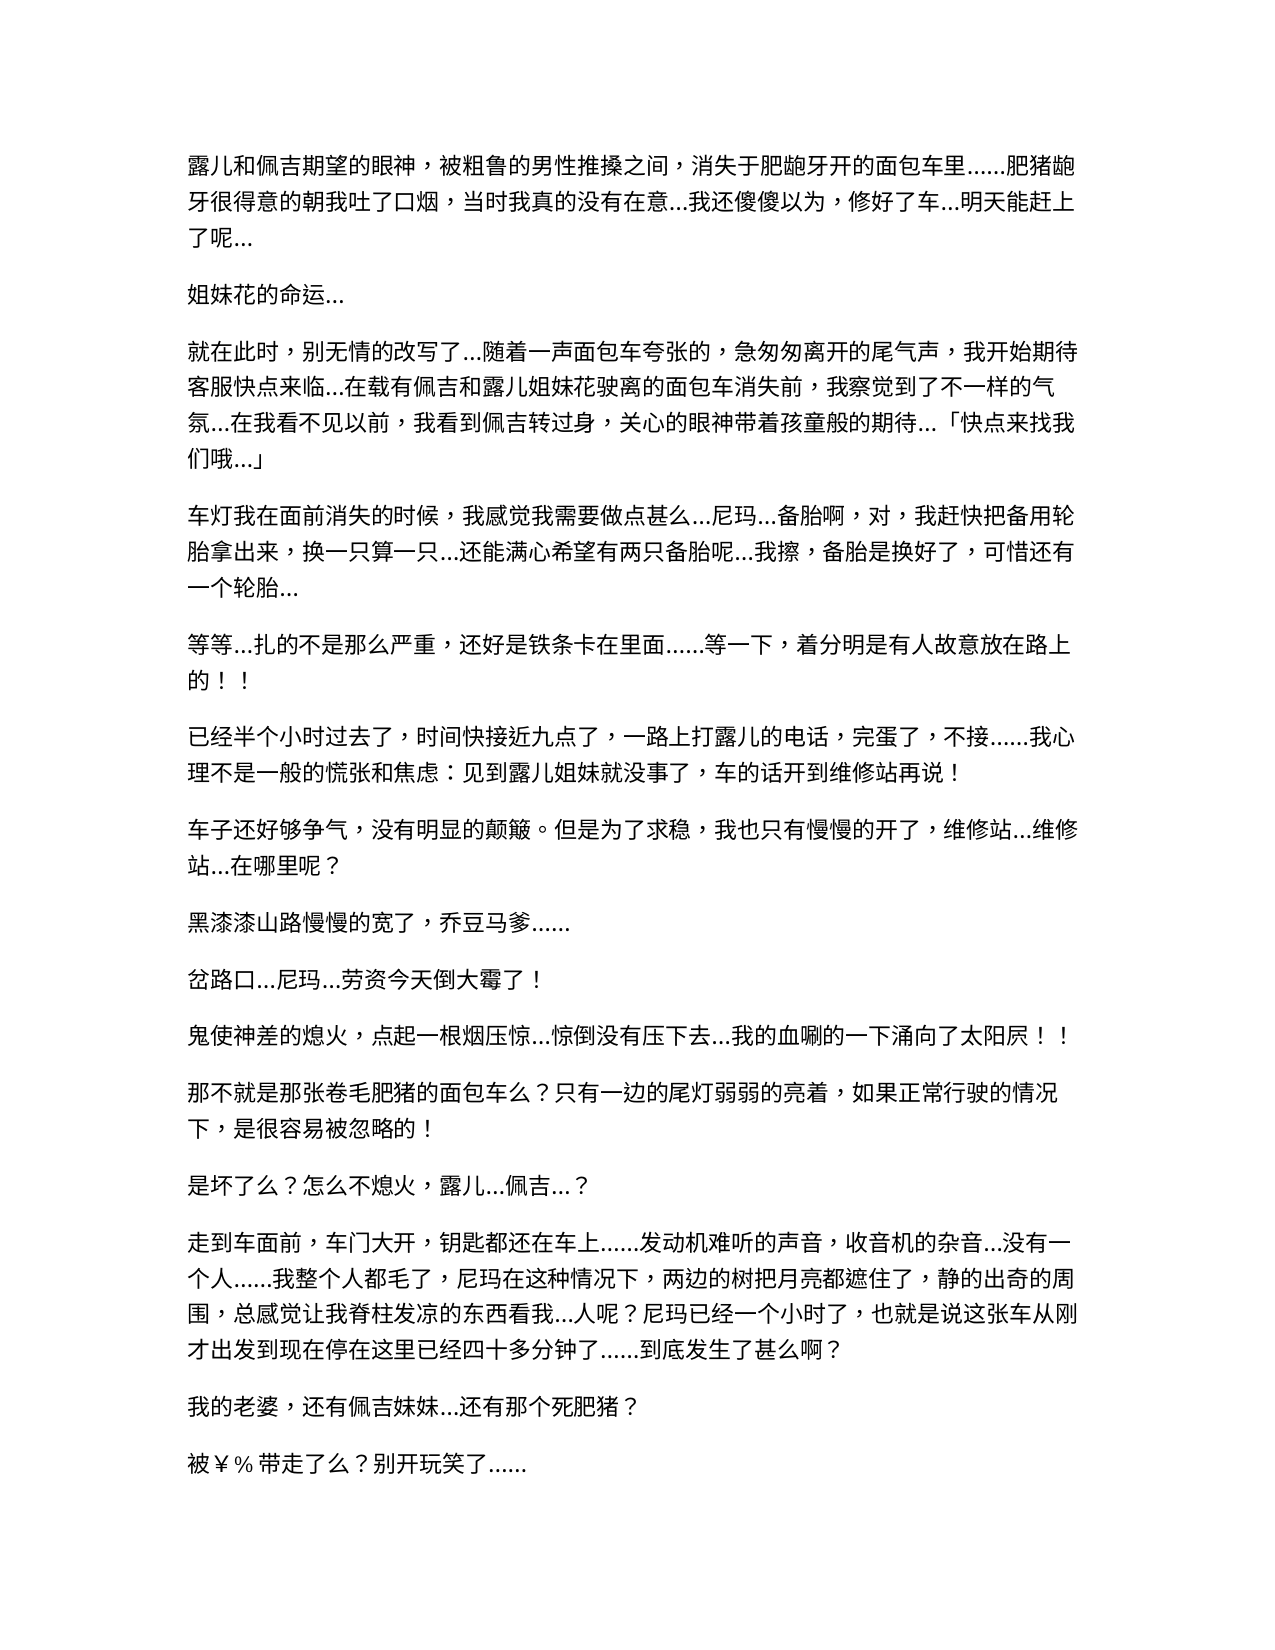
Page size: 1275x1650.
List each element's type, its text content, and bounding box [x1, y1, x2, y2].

text 等等…扎的不是那么严重，还好是铁条卡在里面……等一下，着分明是有人故意放在路上的！！ [187, 629, 1087, 696]
text 是坏了么？怎么不熄火，露儿…佩吉…？ [187, 1170, 1087, 1201]
text 那不就是那张卷毛肥猪的面包车么？只有一边的尾灯弱弱的亮着，如果正常行驶的情况下，是很容易被忽略的！ [187, 1077, 1087, 1144]
text 我的老婆，还有佩吉妹妹…还有那个死肥猪？ [187, 1391, 1087, 1422]
text 走到车面前，车门大开，钥匙都还在车上……发动机难听的声音，收音机的杂音…没有一个人……我整个人都毛了，尼玛在这种情况下，两边的树把月亮都遮住了，静的出奇的周围，总感觉让我脊柱发凉的东西看我…人呢？尼玛已经一个小时了，也就是说这张车从刚才出发到现在停在这里已经四十多分钟了……到底发生了甚么啊？ [187, 1227, 1087, 1366]
text 姐妹花的命运… [187, 279, 1087, 310]
text 黑漆漆山路慢慢的宽了，乔豆马爹…… [187, 907, 1087, 938]
text 岔路口…尼玛…劳资今天倒大霉了！ [187, 963, 1087, 995]
text 露儿和佩吉期望的眼神，被粗鲁的男性推搡之间，消失于肥龅牙开的面包车里……肥猪龅牙很得意的朝我吐了口烟，当时我真的没有在意…我还傻傻以为，修好了车…明天能赶上了呢… [187, 150, 1087, 253]
text 已经半个小时过去了，时间快接近九点了，一路上打露儿的电话，完蛋了，不接……我心理不是一般的慌张和焦虑：见到露儿姐妹就没事了，车的话开到维修站再说！ [187, 721, 1087, 788]
text 就在此时，别无情的改写了…随着一声面包车夸张的，急匆匆离开的尾气声，我开始期待客服快点来临…在载有佩吉和露儿姐妹花驶离的面包车消失前，我察觉到了不一样的气氛…在我看不见以前，我看到佩吉转过身，关心的眼神带着孩童般的期待…「快点来找我们哦…」 [187, 335, 1087, 474]
text 车灯我在面前消失的时候，我感觉我需要做点甚么…尼玛…备胎啊，对，我赶快把备用轮胎拿出来，换一只算一只…还能满心希望有两只备胎呢…我擦，备胎是换好了，可惜还有一个轮胎… [187, 500, 1087, 603]
text 车子还好够争气，没有明显的颠簸。但是为了求稳，我也只有慢慢的开了，维修站…维修站…在哪里呢？ [187, 814, 1087, 881]
text 鬼使神差的熄火，点起一根烟压惊…惊倒没有压下去…我的血唰的一下涌向了太阳屄！！ [187, 1020, 1087, 1052]
text 被￥% 带走了么？别开玩笑了…… [187, 1448, 1087, 1479]
